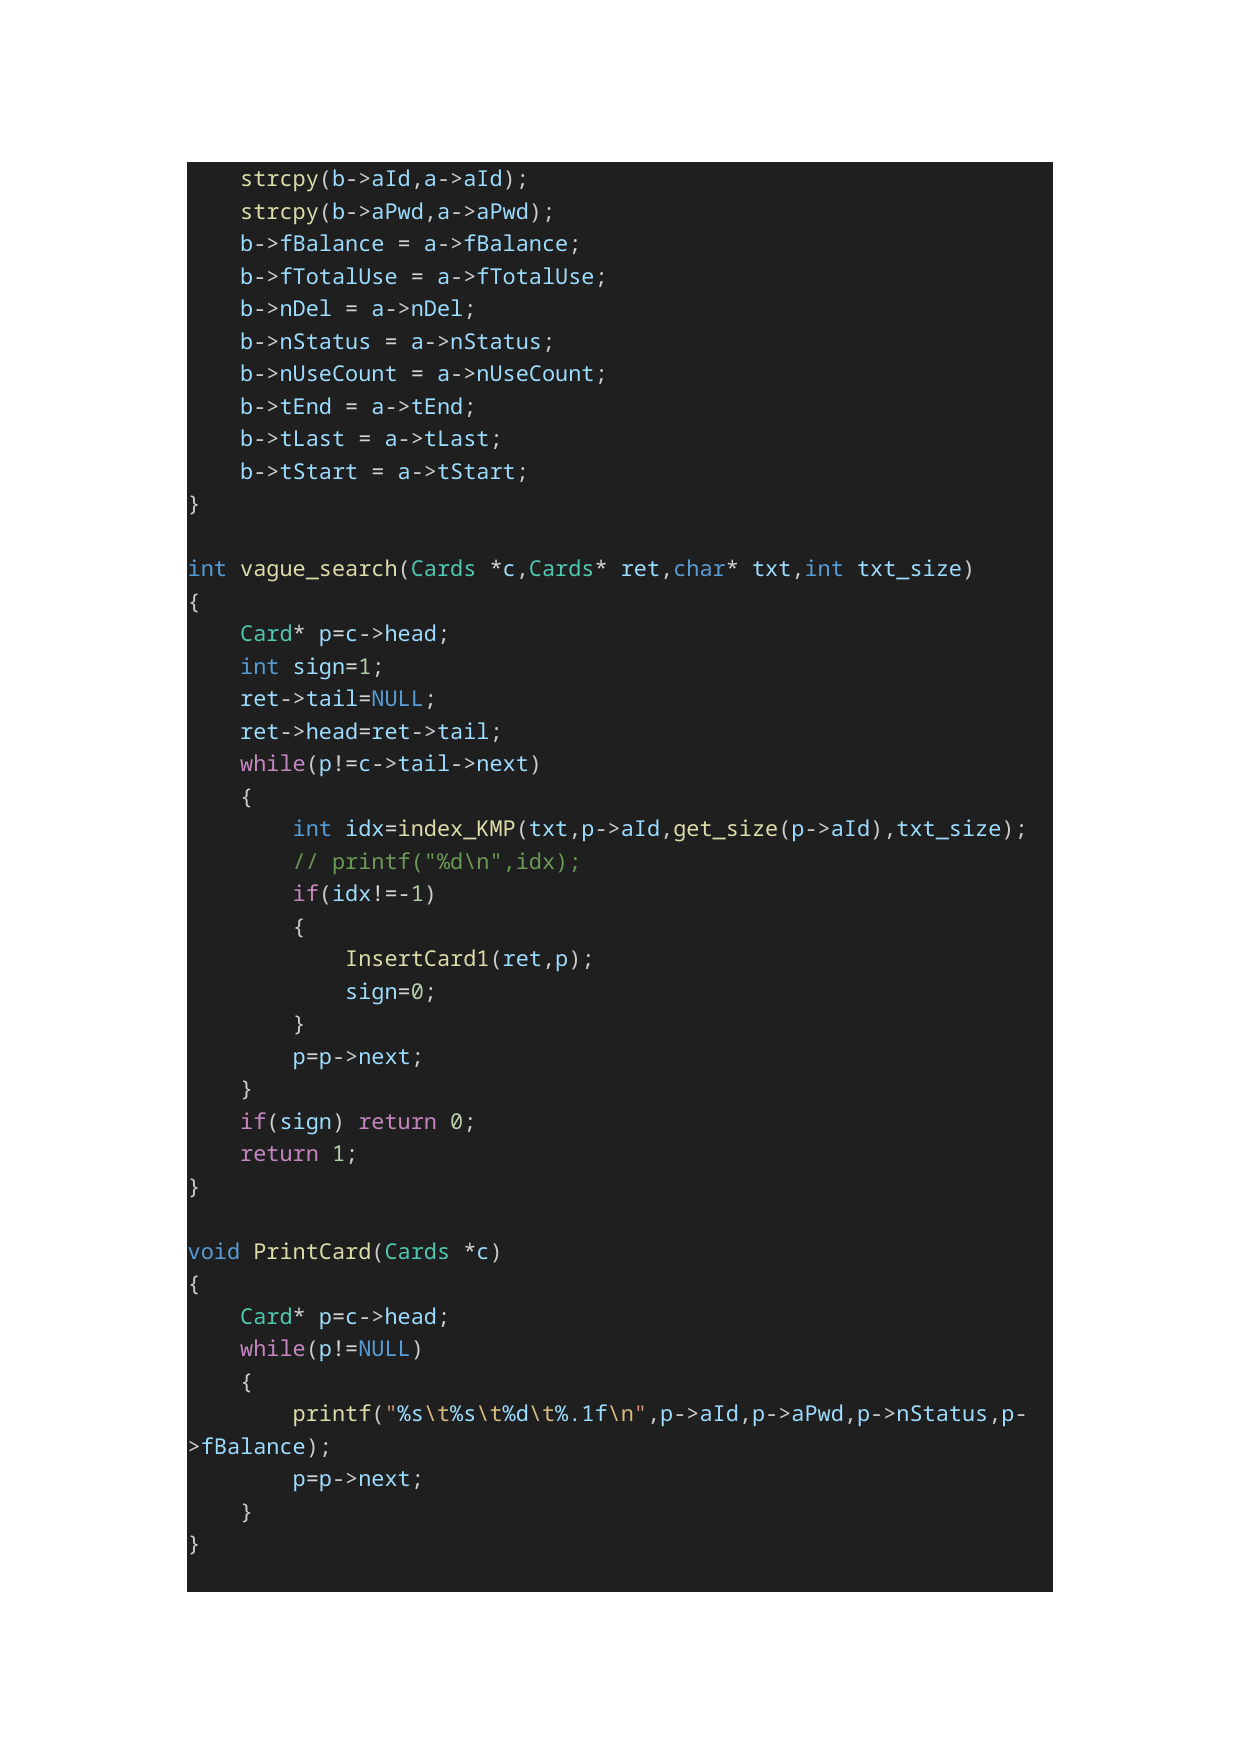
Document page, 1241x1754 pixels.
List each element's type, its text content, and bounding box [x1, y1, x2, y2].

text { [187, 1364, 1053, 1397]
text { [187, 1267, 1053, 1299]
text b->nUseCount = a->nUseCount; [187, 357, 1053, 389]
text ret->tail=NULL; [187, 682, 1053, 714]
text Card* p=c->head; [187, 1299, 1053, 1332]
text } [187, 1007, 1053, 1039]
text b->tEnd = a->tEnd; [187, 389, 1053, 422]
text while(p!=NULL) [187, 1332, 1053, 1364]
text return 1; [187, 1137, 1053, 1169]
text while(p!=c->tail->next) [187, 747, 1053, 779]
text b->nDel = a->nDel; [187, 292, 1053, 324]
text strcpy(b->aId,a->aId); [187, 162, 1053, 194]
text if(idx!=-1) [187, 877, 1053, 909]
text { [187, 584, 1053, 617]
text Card* p=c->head; [187, 617, 1053, 649]
text // printf("%d\n",idx); [187, 844, 1053, 877]
text } [187, 487, 1053, 519]
text p=p->next; [187, 1462, 1053, 1494]
text p=p->next; [187, 1039, 1053, 1072]
text b->fTotalUse = a->fTotalUse; [187, 259, 1053, 292]
text if(sign) return 0; [187, 1104, 1053, 1137]
text b->fBalance = a->fBalance; [187, 227, 1053, 259]
text b->tLast = a->tLast; [187, 422, 1053, 454]
text void PrintCard(Cards *c) [187, 1234, 1053, 1267]
text int vague_search(Cards *c,Cards* ret,char* txt,int txt_size) [187, 552, 1053, 584]
text sign=0; [187, 974, 1053, 1007]
text } [187, 1169, 1053, 1202]
text printf("%s\t%s\t%d\t%.1f\n",p->aId,p->aPwd,p->nStatus,p->fBalance); [187, 1397, 1053, 1462]
text } [187, 1527, 1053, 1559]
text { [187, 909, 1053, 942]
text int sign=1; [187, 649, 1053, 682]
text b->tStart = a->tStart; [187, 454, 1053, 487]
text InsertCard1(ret,p); [187, 942, 1053, 974]
text } [187, 1072, 1053, 1104]
text { [187, 779, 1053, 812]
text } [187, 1494, 1053, 1527]
text int idx=index_KMP(txt,p->aId,get_size(p->aId),txt_size); [187, 812, 1053, 844]
text strcpy(b->aPwd,a->aPwd); [187, 194, 1053, 227]
text ret->head=ret->tail; [187, 714, 1053, 747]
text b->nStatus = a->nStatus; [187, 324, 1053, 357]
